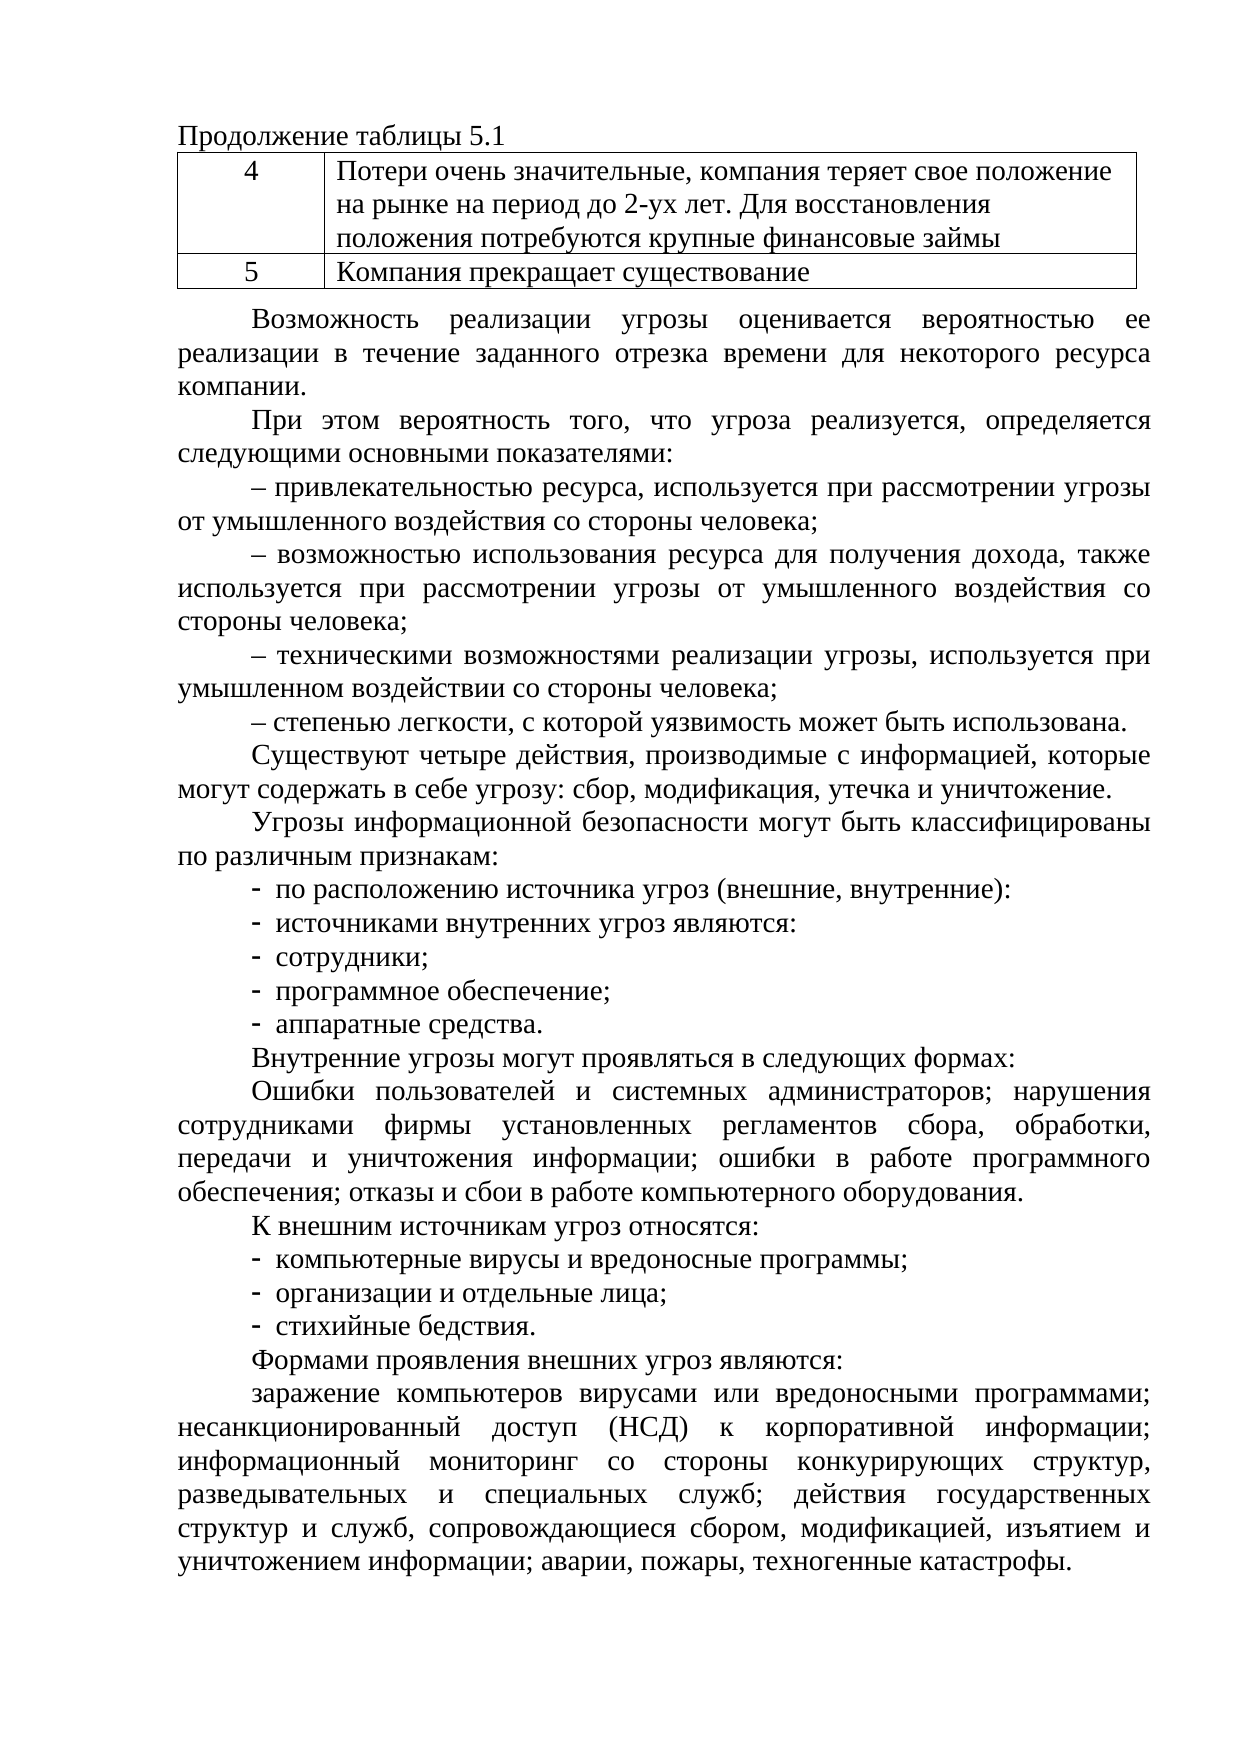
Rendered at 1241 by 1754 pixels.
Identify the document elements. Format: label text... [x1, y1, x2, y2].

text – привлекательностью ресурса, используется при рассмотрении угрозы от умышленного воздействия со стороны человека; [177, 469, 1152, 536]
table_cell Компания прекращает существование [325, 254, 1136, 288]
text При этом вероятность того, что угроза реализуется, определяется следующими основными показателями: [177, 402, 1152, 469]
text Продолжение таблицы 5.1 [177, 118, 1152, 152]
list источниками внутренних угроз являются: [177, 905, 1152, 939]
list компьютерные вирусы и вредоносные программы; [177, 1241, 1152, 1275]
text – степенью легкости, с которой уязвимость может быть использована. [177, 704, 1152, 737]
text Формами проявления внешних угроз являются: [177, 1342, 1152, 1376]
text заражение компьютеров вирусами или вредоносными программами; несанкционированный доступ (НСД) к корпоративной информации; информационный мониторинг со стороны конкурирующих структур, разведывательных и специальных служб; действия государственных структур и служб, сопровождающиеся сбором, модификацией, изъятием и уничтожением информации; аварии, пожары, техногенные катастрофы. [177, 1376, 1152, 1577]
text – техническими возможностями реализации угрозы, используется при умышленном воздействии со стороны человека; [177, 637, 1152, 704]
text Ошибки пользователей и системных администраторов; нарушения сотрудниками фирмы установленных регламентов сбора, обработки, передачи и уничтожения информации; ошибки в работе программного обеспечения; отказы и сбои в работе компьютерного оборудования. [177, 1073, 1152, 1208]
text Угрозы информационной безопасности могут быть классифицированы по различным признакам: [177, 804, 1152, 872]
table_header Потери очень значительные, компания теряет свое положение на рынке на период до 2-ух лет. Для восстановления положения потребуются крупные финансовые займы [325, 153, 1136, 253]
list стихийные бедствия. [177, 1308, 1152, 1342]
list по расположению источника угроз (внешние, внутренние): [177, 872, 1152, 905]
list программное обеспечение; [177, 973, 1152, 1006]
text – возможностью использования ресурса для получения дохода, также используется при рассмотрении угрозы от умышленного воздействия со стороны человека; [177, 536, 1152, 637]
list сотрудники; [177, 939, 1152, 973]
list организации и отдельные лица; [177, 1275, 1152, 1308]
text Возможность реализации угрозы оценивается вероятностью ее реализации в течение заданного отрезка времени для некоторого ресурса компании. [177, 301, 1152, 402]
table_header 4 [178, 153, 324, 253]
table_cell 5 [178, 254, 324, 288]
list аппаратные средства. [177, 1006, 1152, 1040]
text Внутренние угрозы могут проявляться в следующих формах: [177, 1040, 1152, 1073]
text Существуют четыре действия, производимые с информацией, которые могут содержать в себе угрозу: сбор, модификация, утечка и уничтожение. [177, 737, 1152, 804]
text К внешним источникам угроз относятся: [177, 1208, 1152, 1241]
